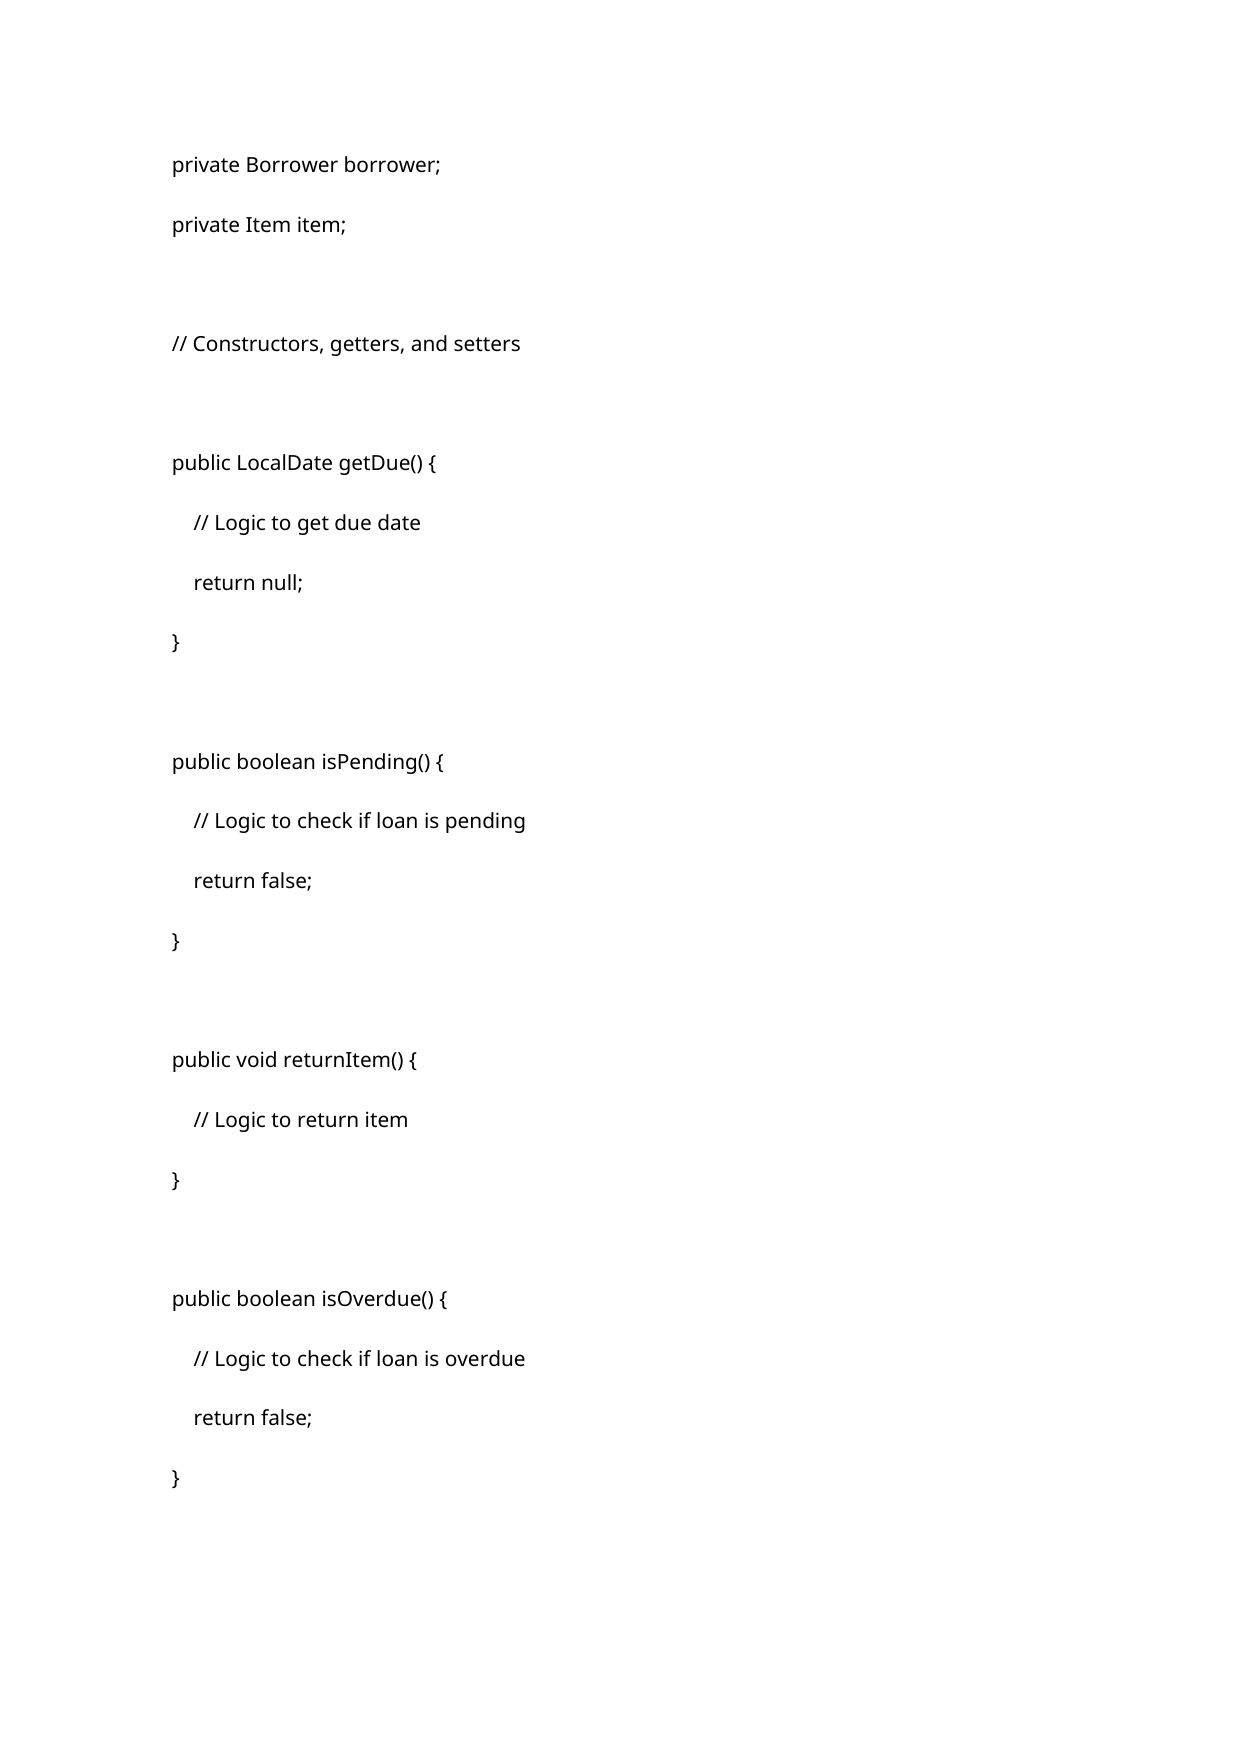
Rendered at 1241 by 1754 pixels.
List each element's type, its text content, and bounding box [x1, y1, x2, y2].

text // Logic to check if loan is pending [150, 807, 1090, 835]
text private Borrower borrower; [150, 150, 1090, 178]
text } [150, 627, 1090, 656]
text // Constructors, getters, and setters [150, 329, 1090, 357]
text // Logic to get due date [150, 508, 1090, 537]
text // Logic to check if loan is overdue [150, 1344, 1090, 1372]
text private Item item; [150, 210, 1090, 238]
text } [150, 1463, 1090, 1492]
text } [150, 1165, 1090, 1193]
text public LocalDate getDue() { [150, 448, 1090, 477]
text return false; [150, 866, 1090, 895]
text public boolean isOverdue() { [150, 1284, 1090, 1312]
text // Logic to return item [150, 1105, 1090, 1133]
text } [150, 926, 1090, 954]
text return false; [150, 1403, 1090, 1432]
text public boolean isPending() { [150, 747, 1090, 775]
text public void returnItem() { [150, 1045, 1090, 1074]
text return null; [150, 568, 1090, 596]
